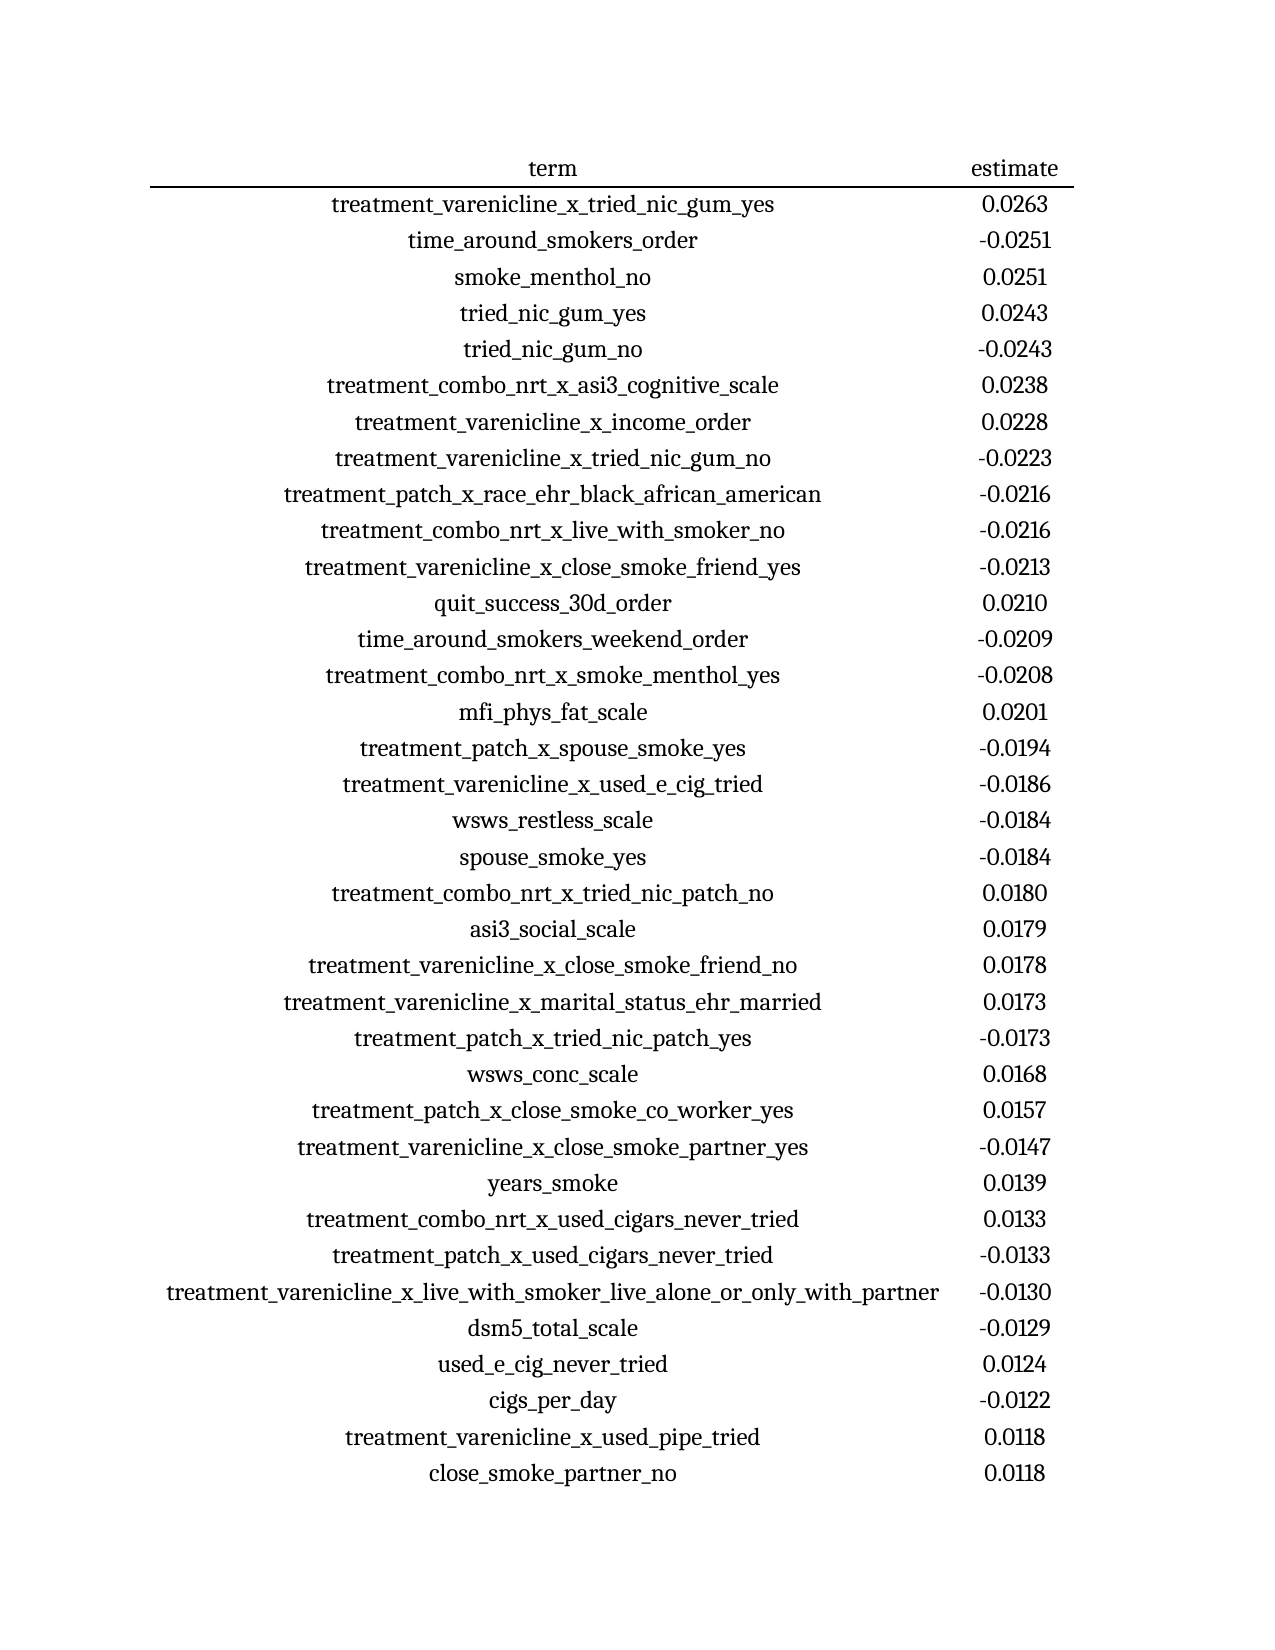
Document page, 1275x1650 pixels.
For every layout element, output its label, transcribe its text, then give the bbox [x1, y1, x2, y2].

table_header Table 7: Supplemental Table 3: Retained features in 26-week final model [139, 150, 1114, 1491]
